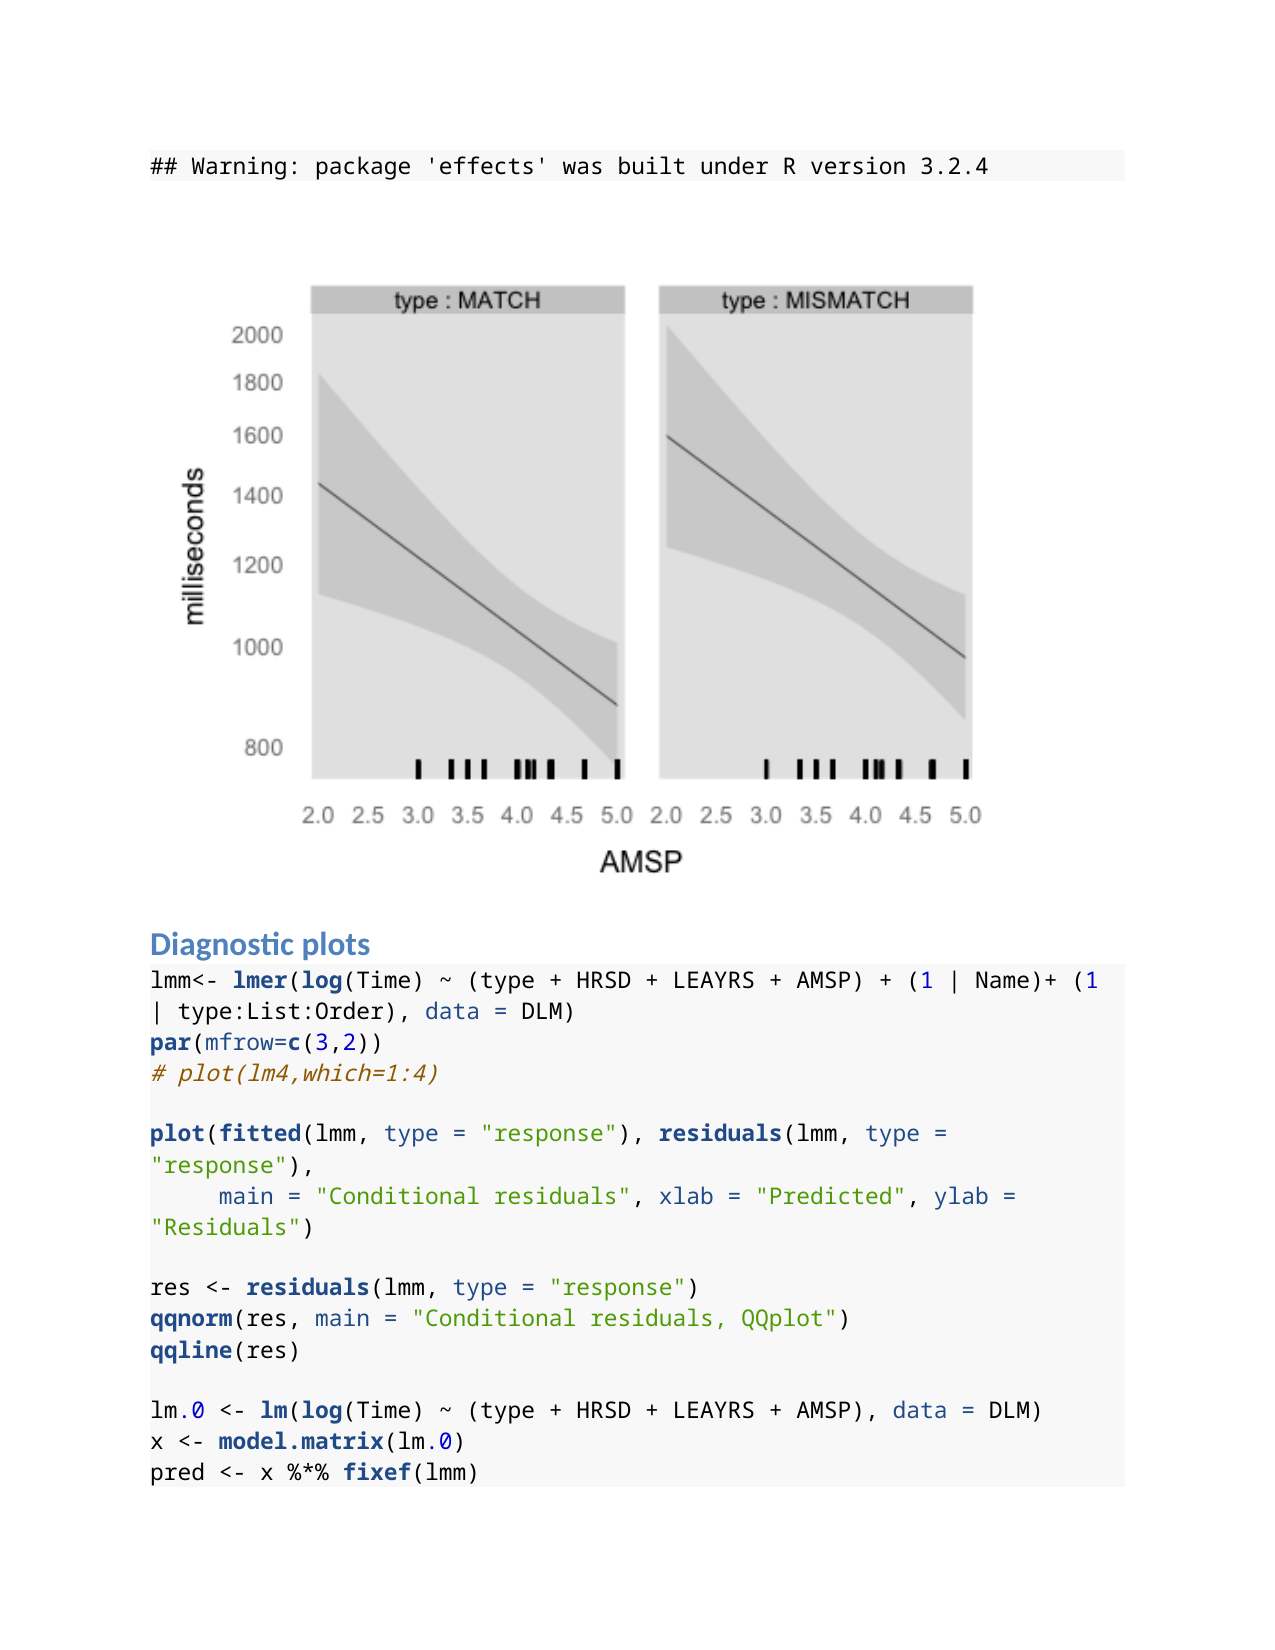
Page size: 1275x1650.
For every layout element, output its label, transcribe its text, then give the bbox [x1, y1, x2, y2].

picture [168, 202, 1044, 902]
subtitle Diagnostic plots [150, 923, 1125, 964]
text ## Warning: package 'effects' was built under R version 3.2.4 [150, 150, 1125, 181]
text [150, 964, 1125, 1487]
